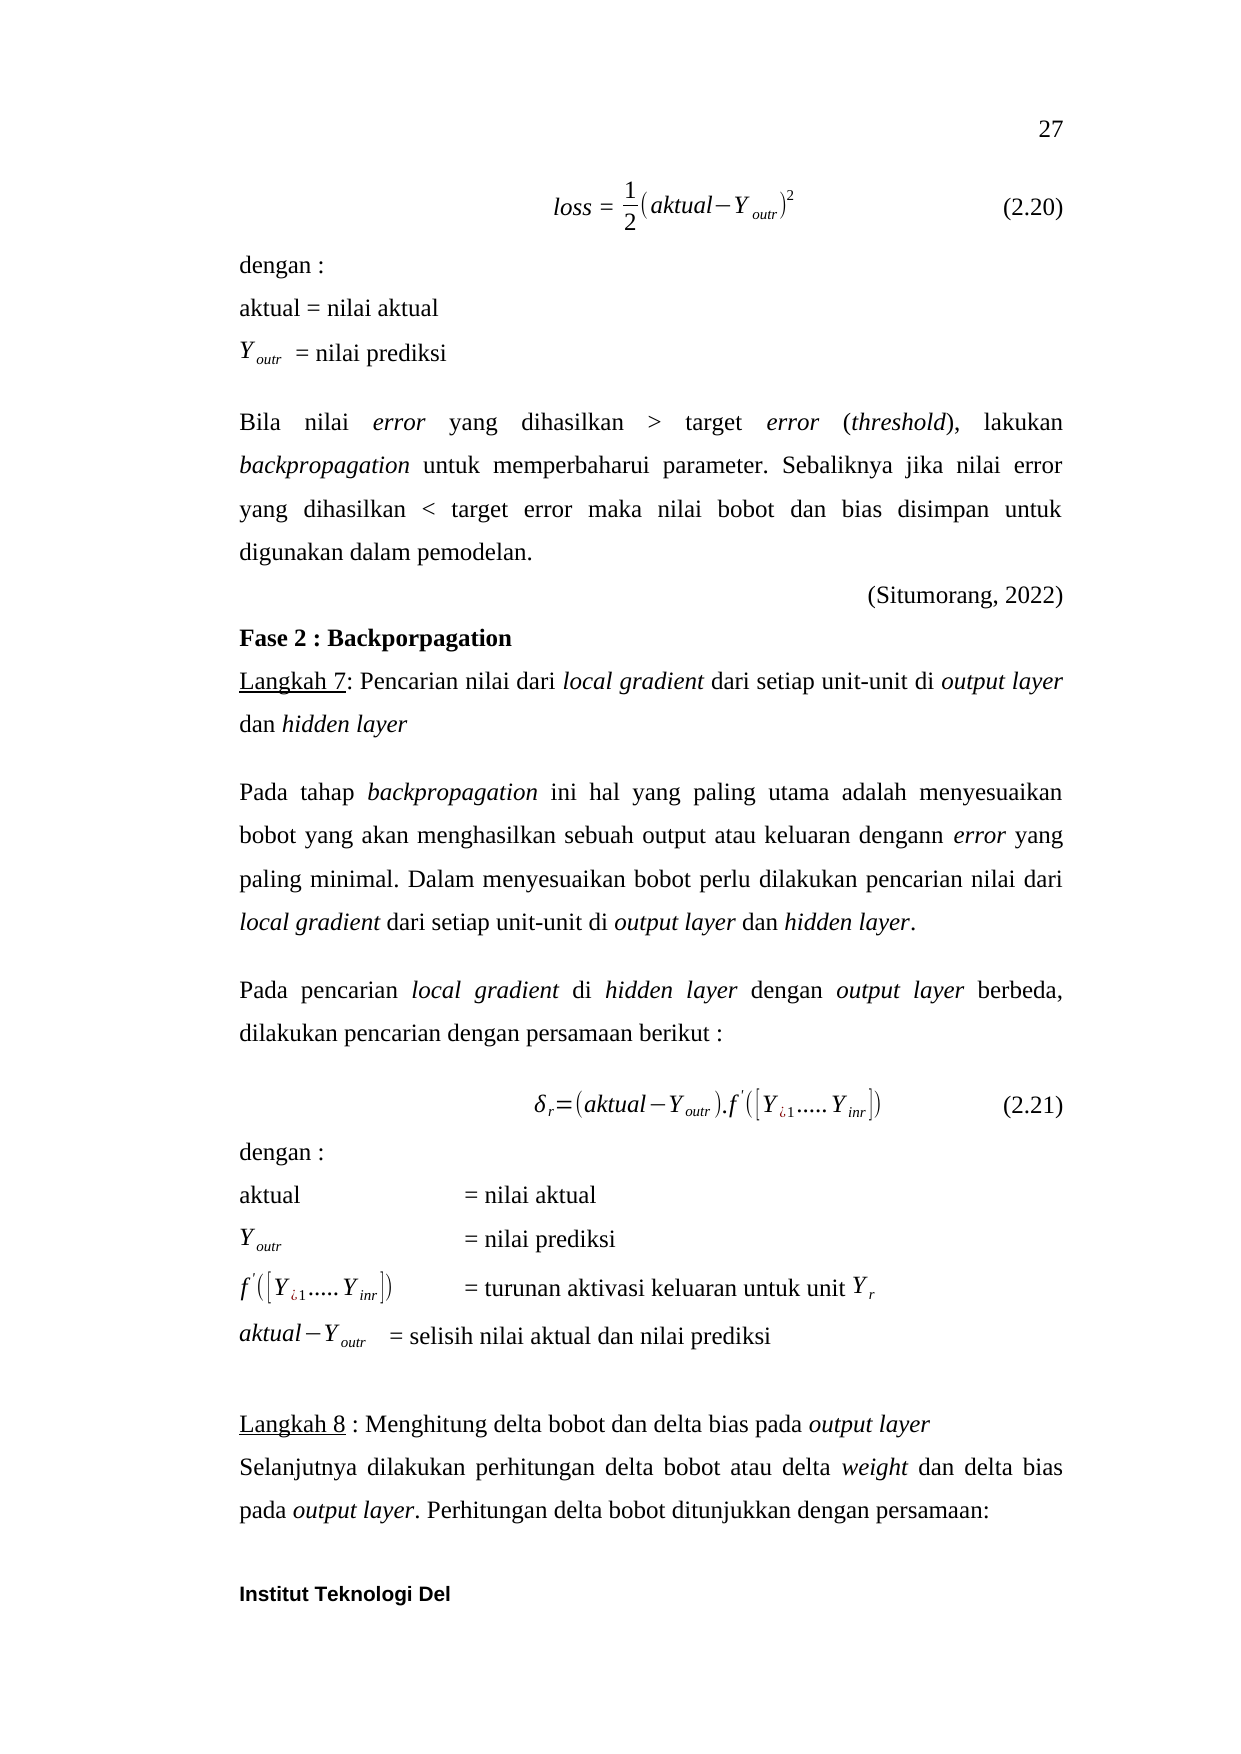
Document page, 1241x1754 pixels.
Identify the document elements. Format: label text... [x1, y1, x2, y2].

text dengan : [239, 1137, 1063, 1166]
text aktual = nilai aktual [239, 1180, 1063, 1209]
text Pada pencarian local gradient di hidden layer dengan output layer berbeda, dilakukan pencarian dengan persamaan berikut : [239, 975, 1063, 1047]
text . (2.21) [239, 1086, 1063, 1123]
text Langkah 8 : Menghitung delta bobot dan delta bias pada output layer [239, 1409, 1063, 1437]
text (Situmorang, 2022) [239, 580, 1063, 609]
text Pada tahap backpropagation ini hal yang paling utama adalah menyesuaikan bobot yang akan menghasilkan sebuah output atau keluaran dengann error yang paling minimal. Dalam menyesuaikan bobot perlu dilakukan pencarian nilai dari local gradient dari setiap unit-unit di output layer dan hidden layer. [239, 777, 1063, 936]
text = nilai prediksi [239, 337, 1063, 368]
text = turunan aktivasi keluaran untuk unit [239, 1269, 1063, 1305]
text dengan : [239, 250, 1063, 279]
text = nilai prediksi [239, 1223, 1063, 1254]
text Fase 2 : Backporpagation [239, 623, 1063, 652]
text Langkah 7: Pencarian nilai dari local gradient dari setiap unit-unit di output layer dan hidden layer [239, 666, 1063, 738]
text aktual = nilai aktual [239, 293, 1063, 322]
text = selisih nilai aktual dan nilai prediksi [239, 1320, 1063, 1351]
text loss = (2.20) [239, 177, 1063, 236]
text Selanjutnya dilakukan perhitungan delta bobot atau delta weight dan delta bias pada output layer. Perhitungan delta bobot ditunjukkan dengan persamaan: [239, 1452, 1063, 1524]
